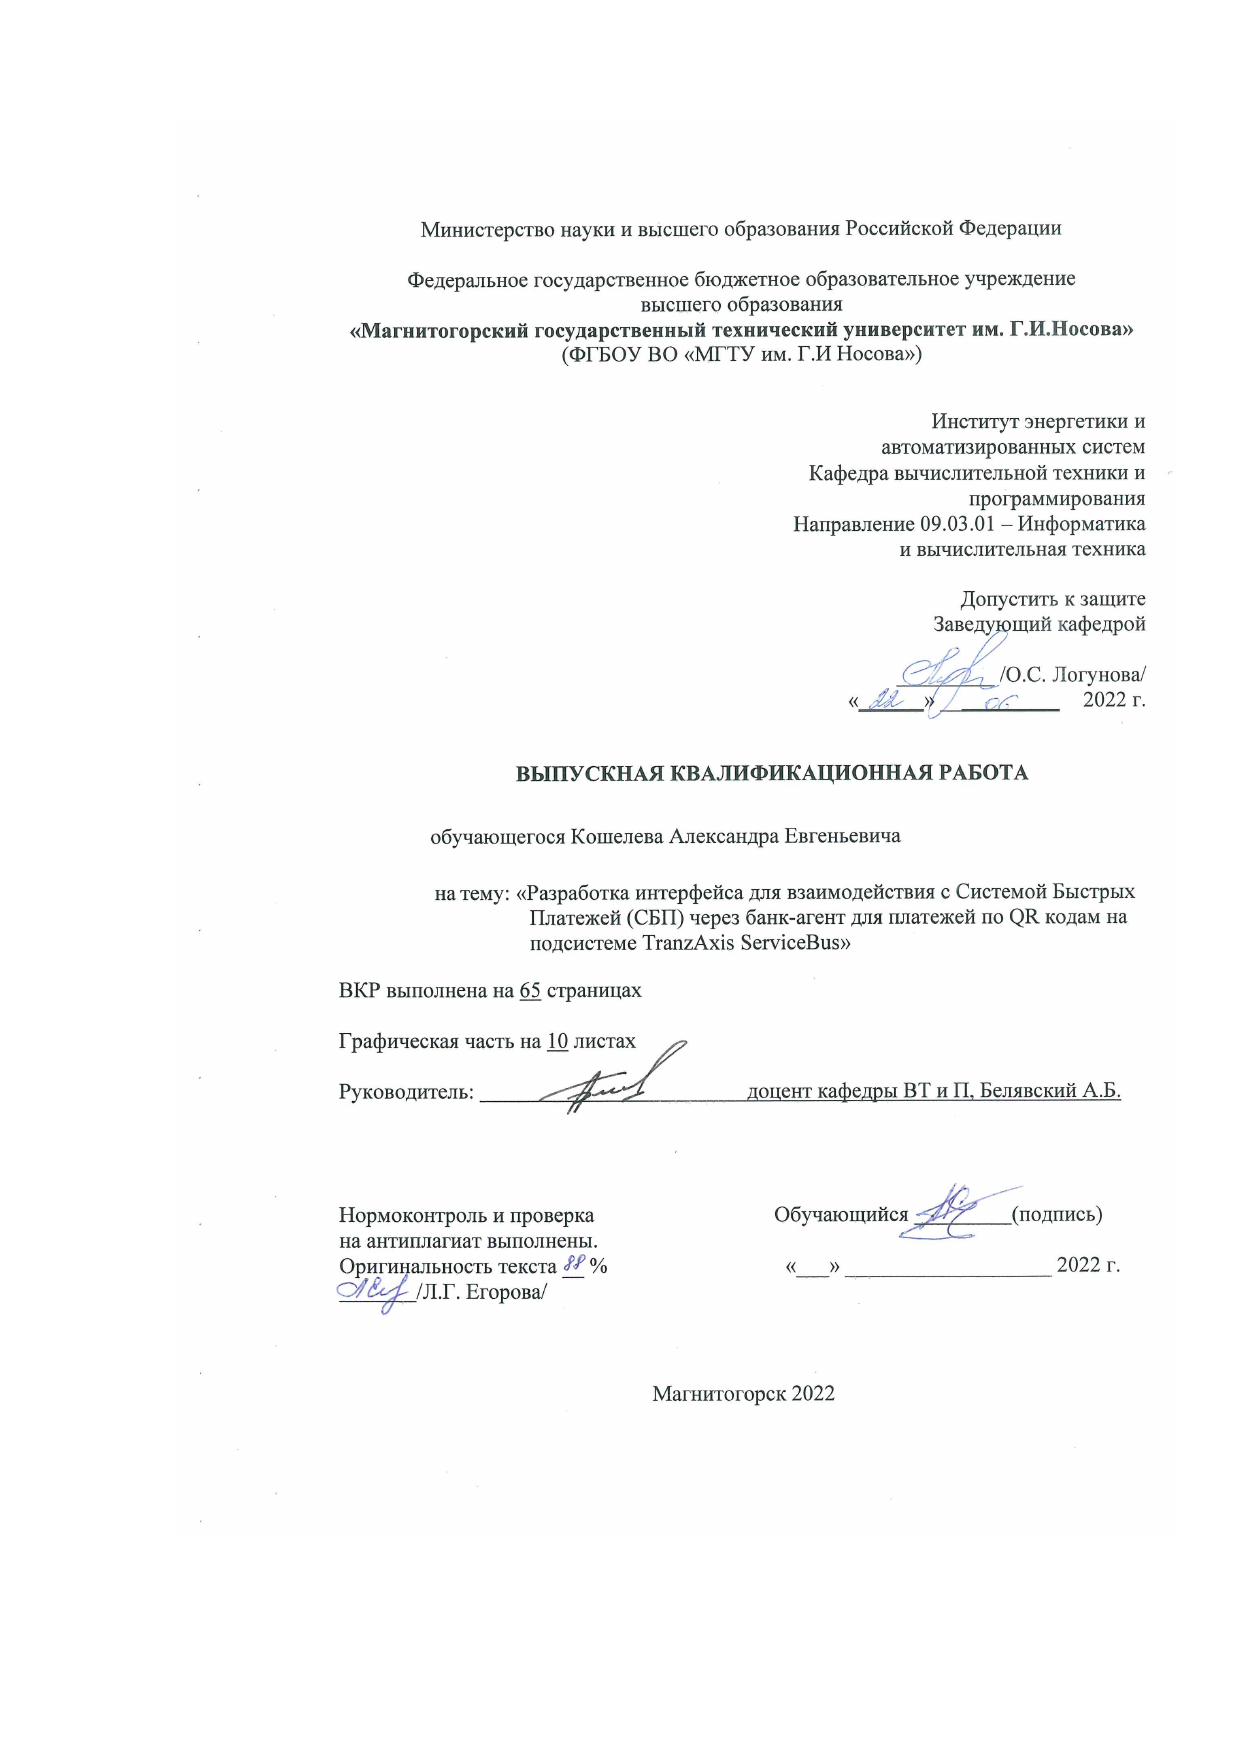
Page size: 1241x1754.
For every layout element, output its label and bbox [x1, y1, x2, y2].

picture [177, 118, 1181, 1537]
